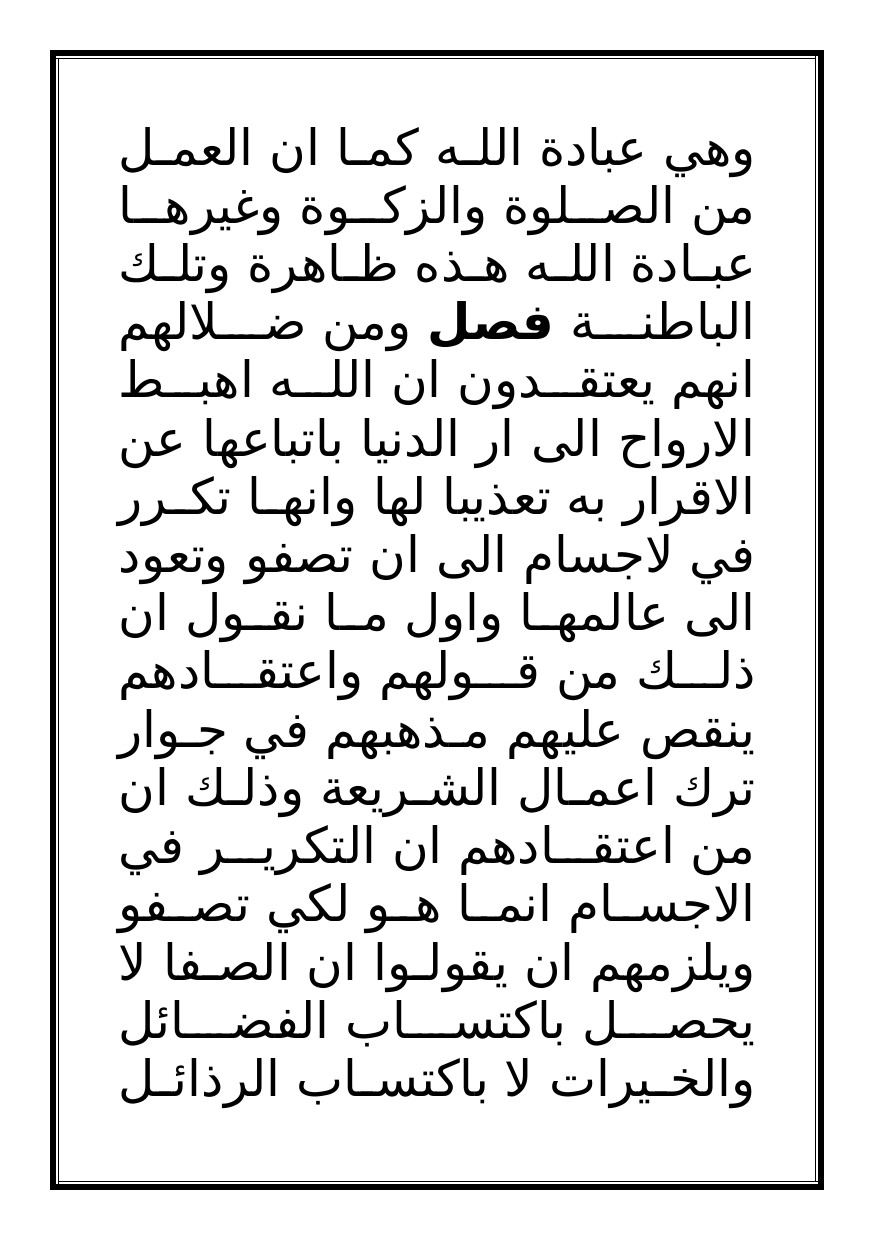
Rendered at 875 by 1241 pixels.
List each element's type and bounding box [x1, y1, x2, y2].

text [118, 118, 756, 1108]
